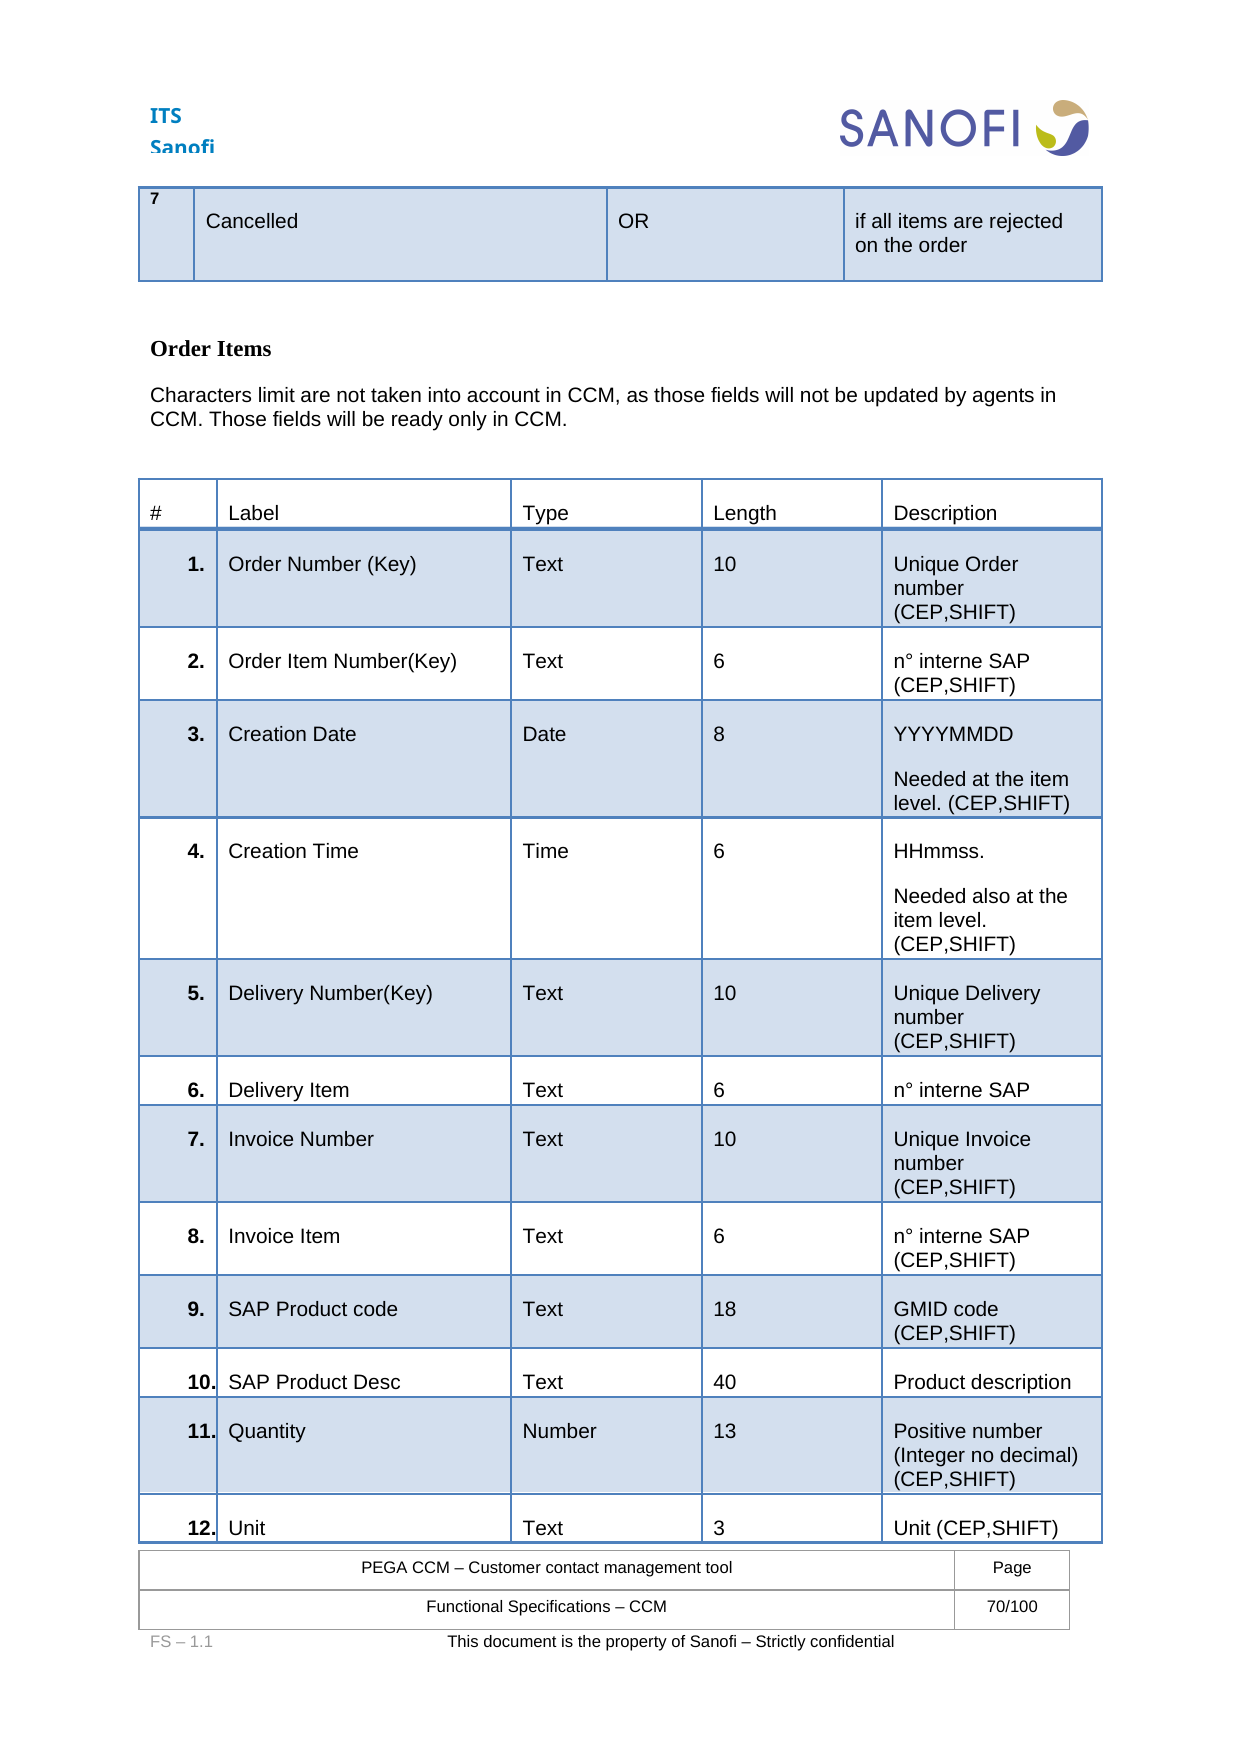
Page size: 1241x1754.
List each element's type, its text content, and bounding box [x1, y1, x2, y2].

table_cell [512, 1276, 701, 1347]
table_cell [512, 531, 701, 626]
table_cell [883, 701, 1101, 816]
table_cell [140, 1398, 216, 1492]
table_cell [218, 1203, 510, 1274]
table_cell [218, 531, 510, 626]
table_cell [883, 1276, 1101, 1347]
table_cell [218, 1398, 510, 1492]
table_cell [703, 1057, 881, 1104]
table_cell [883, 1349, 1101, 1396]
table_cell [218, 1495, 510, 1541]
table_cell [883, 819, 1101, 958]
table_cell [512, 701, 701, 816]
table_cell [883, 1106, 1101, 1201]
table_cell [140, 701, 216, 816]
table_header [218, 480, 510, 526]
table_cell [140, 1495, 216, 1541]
picture [840, 100, 1089, 156]
subtitle Order Items [150, 335, 1090, 362]
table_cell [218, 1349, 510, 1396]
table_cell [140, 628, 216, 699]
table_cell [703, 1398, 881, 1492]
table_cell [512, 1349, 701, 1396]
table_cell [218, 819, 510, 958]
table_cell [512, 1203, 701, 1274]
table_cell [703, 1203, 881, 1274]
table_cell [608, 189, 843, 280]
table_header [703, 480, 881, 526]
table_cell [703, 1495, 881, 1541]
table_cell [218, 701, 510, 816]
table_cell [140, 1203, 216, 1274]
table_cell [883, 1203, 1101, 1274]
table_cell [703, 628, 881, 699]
text Characters limit are not taken into account in CCM, as those fields will not be updated by agents in CCM. Those fields will be ready only in CCM. [150, 383, 1090, 431]
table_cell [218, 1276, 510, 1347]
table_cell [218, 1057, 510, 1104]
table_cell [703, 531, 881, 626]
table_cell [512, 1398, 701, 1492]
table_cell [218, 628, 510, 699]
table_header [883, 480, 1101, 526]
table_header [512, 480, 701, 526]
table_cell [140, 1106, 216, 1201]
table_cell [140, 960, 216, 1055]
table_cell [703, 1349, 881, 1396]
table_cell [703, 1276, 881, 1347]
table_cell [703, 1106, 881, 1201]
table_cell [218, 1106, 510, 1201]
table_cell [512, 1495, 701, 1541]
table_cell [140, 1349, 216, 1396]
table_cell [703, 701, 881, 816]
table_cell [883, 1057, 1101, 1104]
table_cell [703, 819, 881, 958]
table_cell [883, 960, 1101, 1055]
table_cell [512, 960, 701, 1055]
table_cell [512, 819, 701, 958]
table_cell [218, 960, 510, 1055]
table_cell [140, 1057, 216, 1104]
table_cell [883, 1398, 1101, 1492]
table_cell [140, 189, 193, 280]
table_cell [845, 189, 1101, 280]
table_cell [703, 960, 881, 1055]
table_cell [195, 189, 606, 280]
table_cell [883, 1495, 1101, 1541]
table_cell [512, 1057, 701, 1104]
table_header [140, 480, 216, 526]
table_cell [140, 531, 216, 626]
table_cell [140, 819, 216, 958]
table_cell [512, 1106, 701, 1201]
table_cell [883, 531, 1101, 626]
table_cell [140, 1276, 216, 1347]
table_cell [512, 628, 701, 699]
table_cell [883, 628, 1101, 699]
